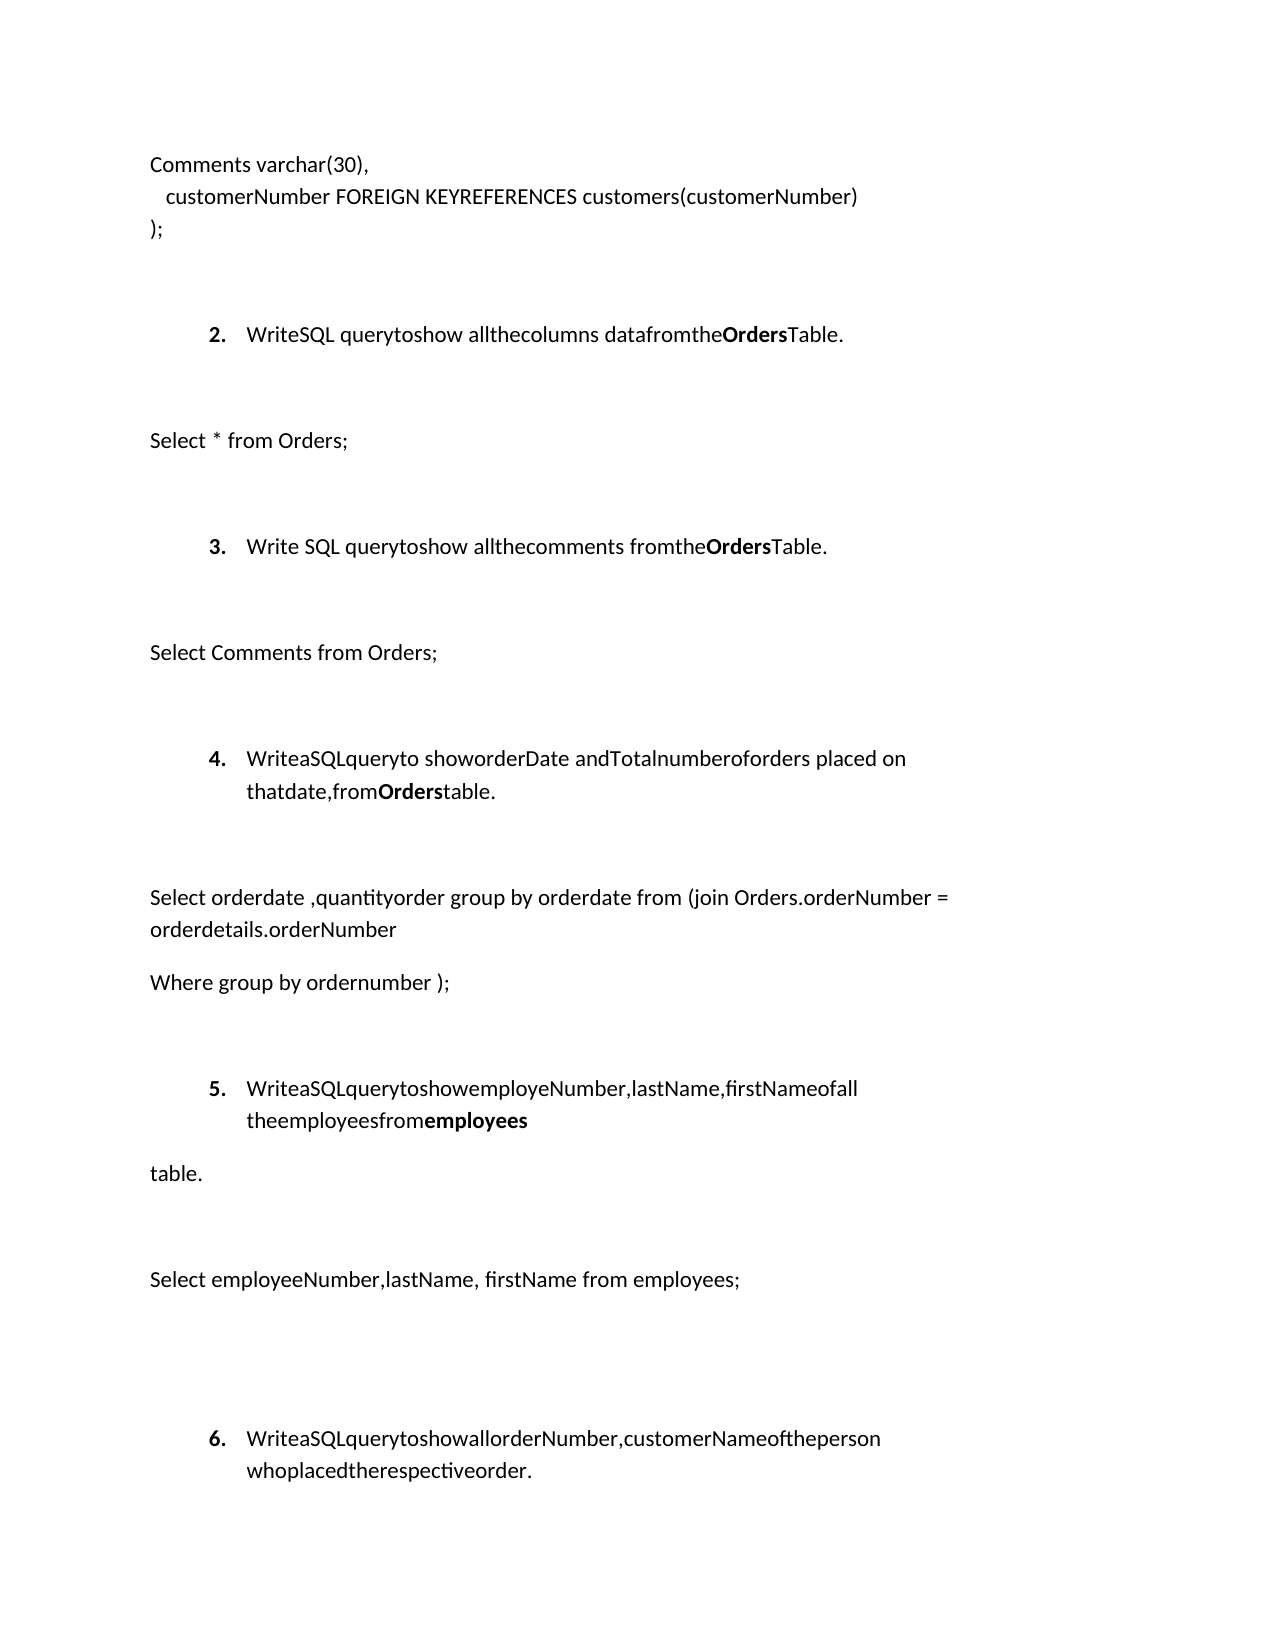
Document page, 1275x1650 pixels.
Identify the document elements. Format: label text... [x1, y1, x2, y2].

list WriteaSQLqueryto showorderDate andTotalnumberoforders placed on thatdate,fromOrderstable. [209, 744, 1125, 805]
text table. [150, 1159, 1125, 1187]
text Where group by ordernumber ); [150, 968, 1125, 996]
text Select Comments from Orders; [150, 638, 1125, 667]
text Select orderdate ,quantityorder group by orderdate from (join Orders.orderNumber = orderdetails.orderNumber [150, 883, 1125, 943]
list WriteaSQLquerytoshowallorderNumber,customerNameoftheperson whoplacedtherespectiveorder. [209, 1424, 1125, 1484]
list WriteaSQLquerytoshowemployeNumber,lastName,firstNameofall theemployeesfromemployees [209, 1074, 1125, 1134]
list WriteSQL querytoshow allthecolumns datafromtheOrdersTable. [209, 320, 1125, 348]
text Select * from Orders; [150, 426, 1125, 454]
text Select employeeNumber,lastName, firstName from employees; [150, 1265, 1125, 1293]
text Comments varchar(30), customerNumber FOREIGN KEYREFERENCES customers(customerNumber) ); [150, 150, 1125, 242]
list Write SQL querytoshow allthecomments fromtheOrdersTable. [209, 532, 1125, 561]
